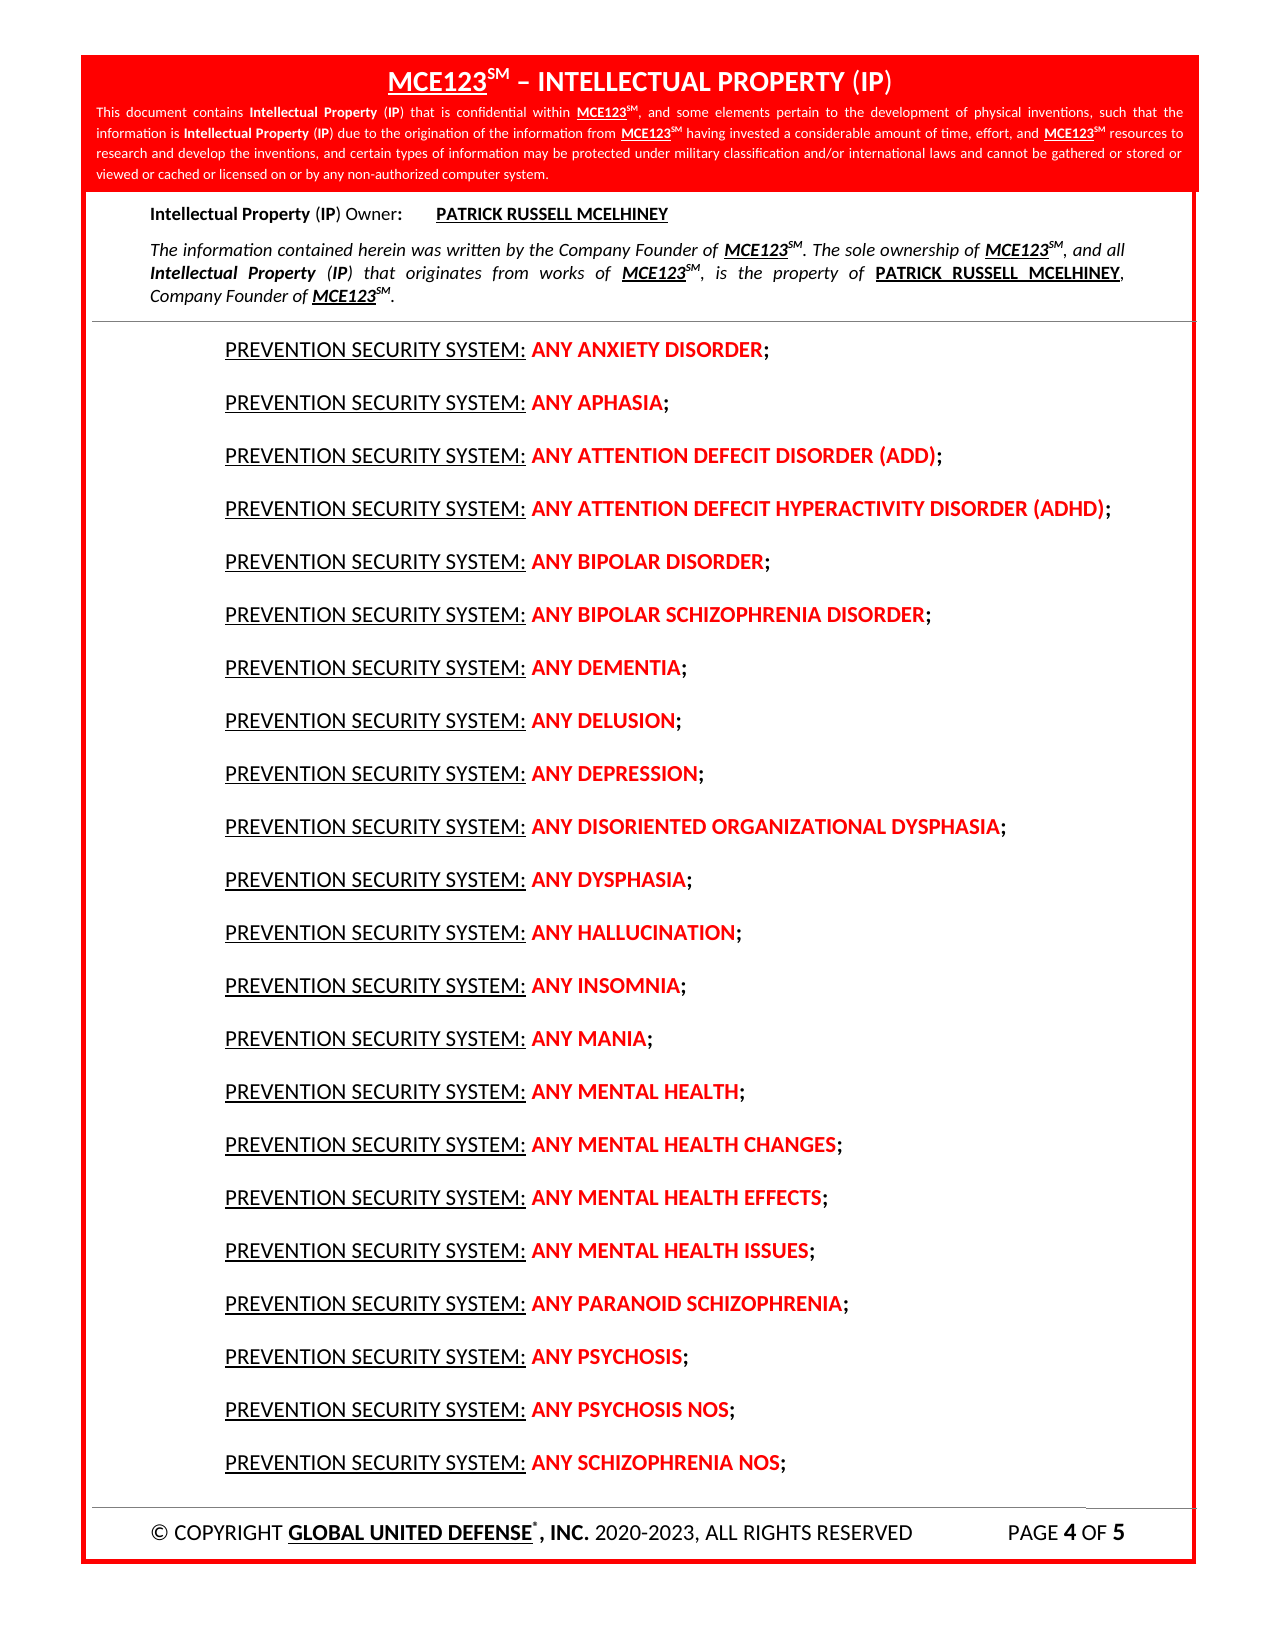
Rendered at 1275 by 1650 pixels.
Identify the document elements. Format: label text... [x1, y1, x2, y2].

text PREVENTION SECURITY SYSTEM: ANY ATTENTION DEFECIT DISORDER (ADD); [187, 441, 1125, 469]
text PREVENTION SECURITY SYSTEM: ANY MENTAL HEALTH; [187, 1077, 1125, 1105]
text PREVENTION SECURITY SYSTEM: ANY ATTENTION DEFECIT HYPERACTIVITY DISORDER (ADHD); [187, 494, 1125, 522]
text PREVENTION SECURITY SYSTEM: ANY ANXIETY DISORDER; [187, 335, 1125, 363]
text PREVENTION SECURITY SYSTEM: ANY PARANOID SCHIZOPHRENIA; [187, 1289, 1125, 1317]
text PREVENTION SECURITY SYSTEM: ANY DISORIENTED ORGANIZATIONAL DYSPHASIA; [187, 812, 1125, 840]
text PREVENTION SECURITY SYSTEM: ANY DYSPHASIA; [187, 865, 1125, 893]
text PREVENTION SECURITY SYSTEM: ANY SCHIZOPHRENIA NOS; [187, 1448, 1125, 1476]
text PREVENTION SECURITY SYSTEM: ANY MANIA; [187, 1024, 1125, 1052]
text PREVENTION SECURITY SYSTEM: ANY INSOMNIA; [187, 971, 1125, 999]
text PREVENTION SECURITY SYSTEM: ANY MENTAL HEALTH EFFECTS; [187, 1183, 1125, 1211]
text PREVENTION SECURITY SYSTEM: ANY PSYCHOSIS; [187, 1342, 1125, 1370]
text PREVENTION SECURITY SYSTEM: ANY PSYCHOSIS NOS; [187, 1395, 1125, 1423]
text PREVENTION SECURITY SYSTEM: ANY MENTAL HEALTH CHANGES; [187, 1130, 1125, 1158]
text PREVENTION SECURITY SYSTEM: ANY BIPOLAR DISORDER; [187, 547, 1125, 575]
text PREVENTION SECURITY SYSTEM: ANY DEPRESSION; [187, 759, 1125, 787]
text PREVENTION SECURITY SYSTEM: ANY APHASIA; [187, 388, 1125, 416]
text PREVENTION SECURITY SYSTEM: ANY MENTAL HEALTH ISSUES; [187, 1236, 1125, 1264]
text PREVENTION SECURITY SYSTEM: ANY HALLUCINATION; [187, 918, 1125, 946]
text PREVENTION SECURITY SYSTEM: ANY DEMENTIA; [187, 653, 1125, 681]
text PREVENTION SECURITY SYSTEM: ANY DELUSION; [187, 706, 1125, 734]
text PREVENTION SECURITY SYSTEM: ANY BIPOLAR SCHIZOPHRENIA DISORDER; [187, 600, 1125, 628]
